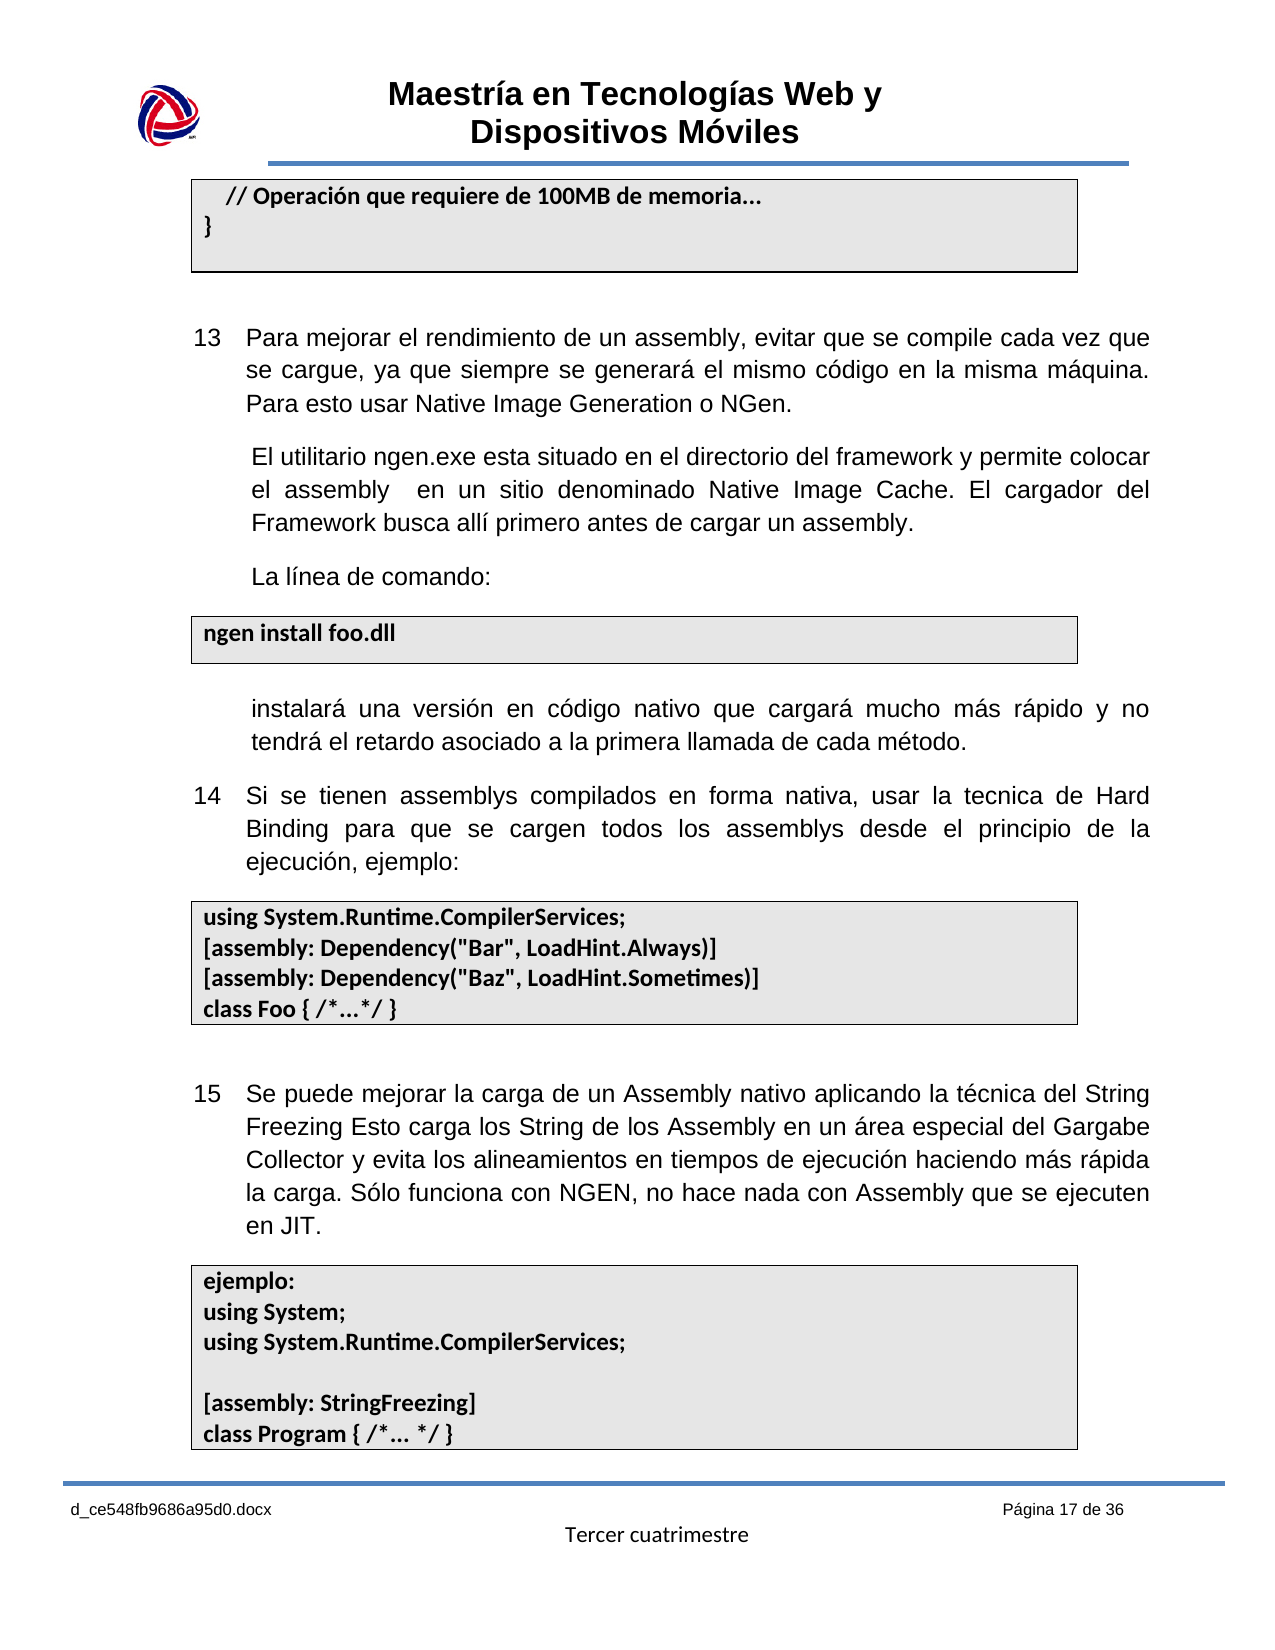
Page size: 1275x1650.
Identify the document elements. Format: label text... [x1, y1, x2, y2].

table_header using (MemoryFailPoint gate = new MemoryFailPoint(100)) { // Operación que requiere de 100MB de memoria... } [192, 180, 1077, 271]
table_header ejemplo: using System; using System.Runtime.CompilerServices; [assembly: StringFreezing] class Program { /*... */ } [192, 1266, 1077, 1449]
table_header using System.Runtime.CompilerServices; [assembly: Dependency("Bar", LoadHint.Always)] [assembly: Dependency("Baz", LoadHint.Sometimes)] class Foo { /*...*/ } [192, 902, 1077, 1024]
text El utilitario ngen.exe esta situado en el directorio del framework y permite colocar el assembly en un sitio denominado Native Image Cache. El cargador del Framework busca allí primero antes de cargar un assembly. [251, 442, 1152, 537]
text instalará una versión en código nativo que cargará mucho más rápido y no tendrá el retardo asociado a la primera llamada de cada método. [251, 664, 1152, 756]
table_header ngen install foo.dll [192, 617, 1077, 663]
picture [120, 66, 217, 163]
list Para mejorar el rendimiento de un assembly, evitar que se compile cada vez que se cargue, ya que siempre se generará el mismo código en la misma máquina. Para esto usar Native Image Generation o NGen. [193, 322, 1152, 417]
list Se puede mejorar la carga de un Assembly nativo aplicando la técnica del String Freezing Esto carga los String de los Assembly en un área especial del Gargabe Collector y evita los alineamientos en tiempos de ejecución haciendo más rápida la carga. Sólo funciona con NGEN, no hace nada con Assembly que se ejecuten en JIT. [193, 1078, 1152, 1239]
text La línea de comando: [251, 562, 1152, 591]
list Si se tienen assemblys compilados en forma nativa, usar la tecnica de Hard Binding para que se cargen todos los assemblys desde el principio de la ejecución, ejemplo: [193, 781, 1152, 875]
